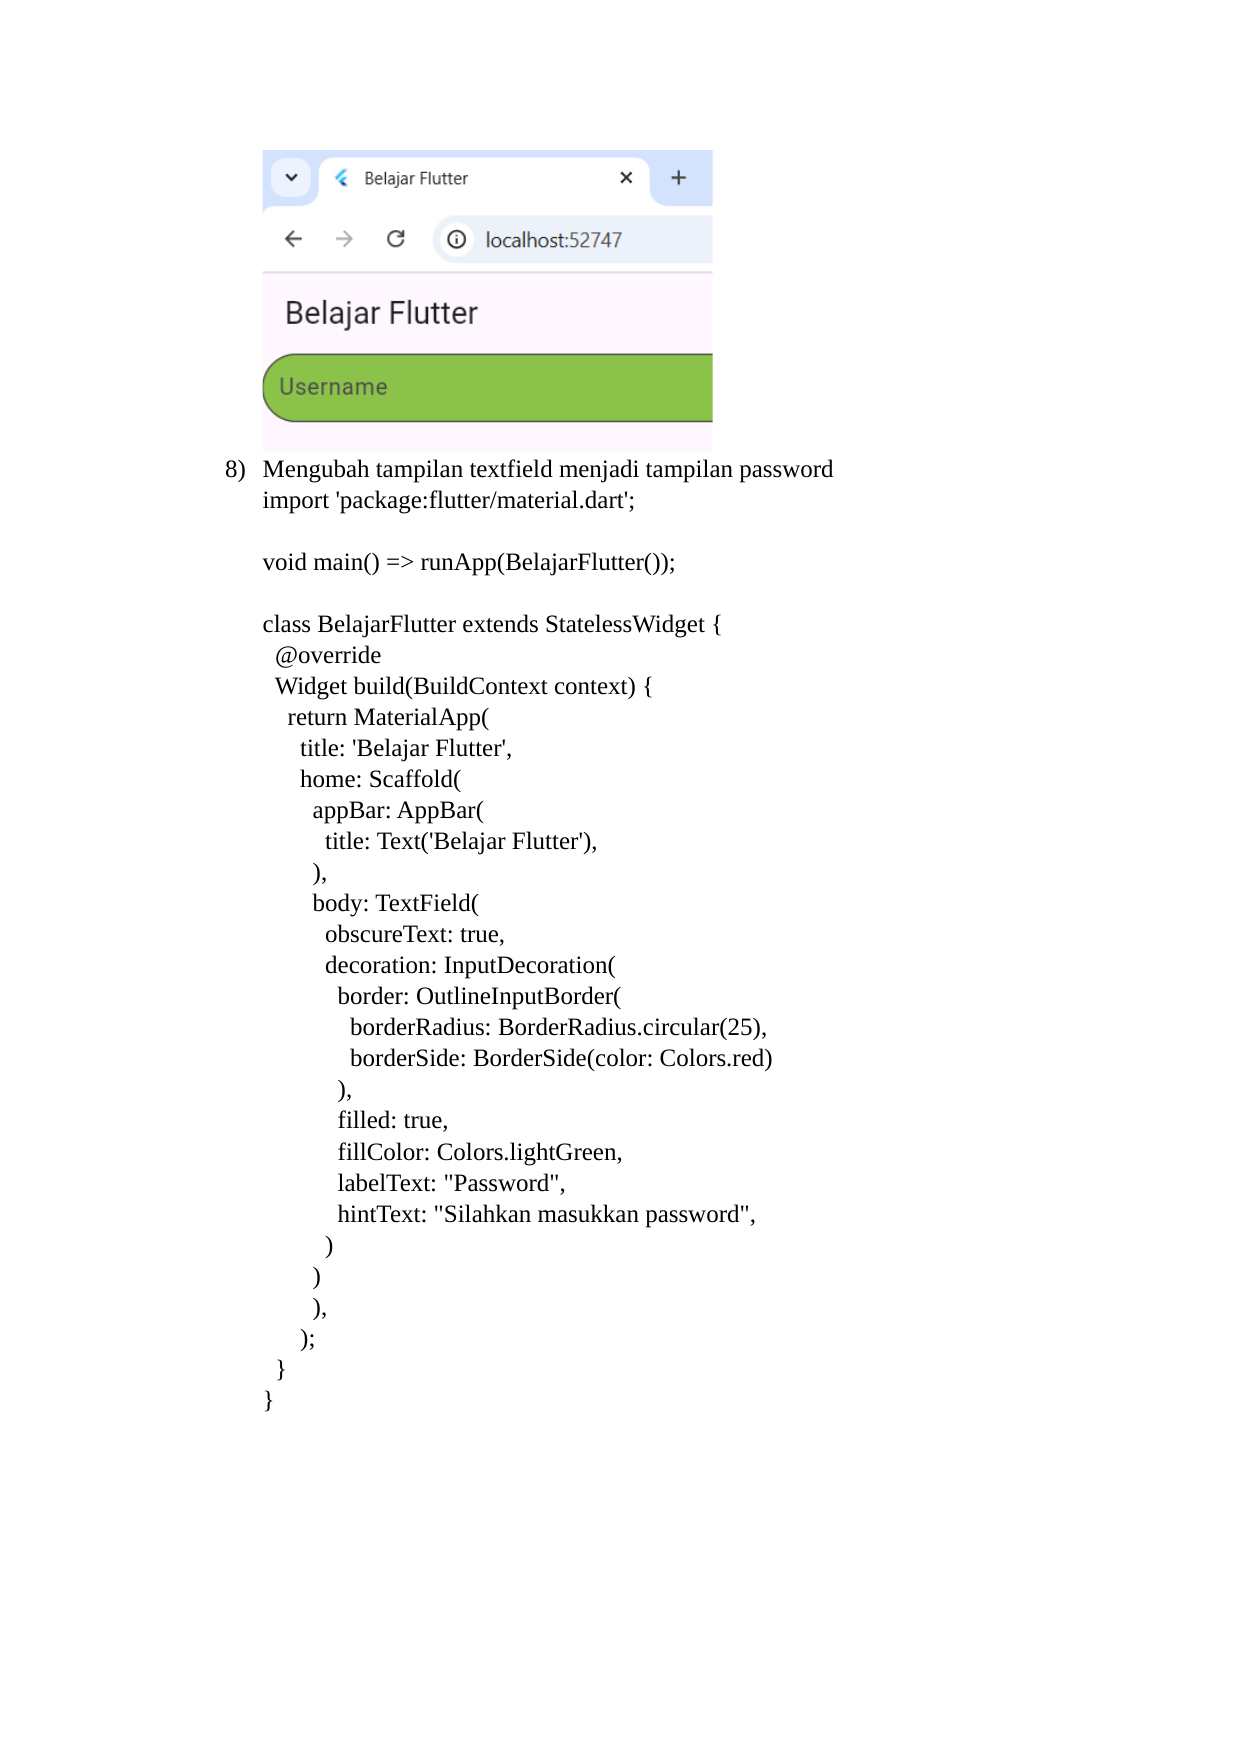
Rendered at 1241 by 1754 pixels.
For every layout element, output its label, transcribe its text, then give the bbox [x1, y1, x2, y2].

list Mengubah tampilan textfield menjadi tampilan password [225, 454, 1090, 482]
list appBar: AppBar( [262, 795, 1090, 824]
list hintText: "Silahkan masukkan password", [262, 1199, 1090, 1227]
list border: OutlineInputBorder( [262, 981, 1090, 1010]
list obscureText: true, [262, 919, 1090, 948]
picture [262, 150, 713, 452]
list ) [262, 1261, 1090, 1289]
list class BelajarFlutter extends StatelessWidget { [262, 609, 1090, 638]
list labelText: "Password", [262, 1168, 1090, 1196]
list borderSide: BorderSide(color: Colors.red) [262, 1043, 1090, 1072]
list import 'package:flutter/material.dart'; [262, 485, 1090, 513]
list void main() => runApp(BelajarFlutter()); [262, 547, 1090, 576]
list Widget build(BuildContext context) { [262, 671, 1090, 700]
list decoration: InputDecoration( [262, 950, 1090, 979]
list ) [262, 1230, 1090, 1258]
list fillColor: Colors.lightGreen, [262, 1137, 1090, 1165]
list title: 'Belajar Flutter', [262, 733, 1090, 762]
list ), [262, 1074, 1090, 1103]
list } [262, 1354, 1090, 1383]
list borderRadius: BorderRadius.circular(25), [262, 1012, 1090, 1041]
list @override [262, 640, 1090, 669]
list filled: true, [262, 1106, 1090, 1134]
list title: Text('Belajar Flutter'), [262, 826, 1090, 855]
list ), [262, 1292, 1090, 1321]
list home: Scaffold( [262, 764, 1090, 793]
list } [262, 1385, 1090, 1414]
list ); [262, 1323, 1090, 1352]
list body: TextField( [262, 888, 1090, 917]
list ), [262, 857, 1090, 886]
list return MaterialApp( [262, 702, 1090, 731]
